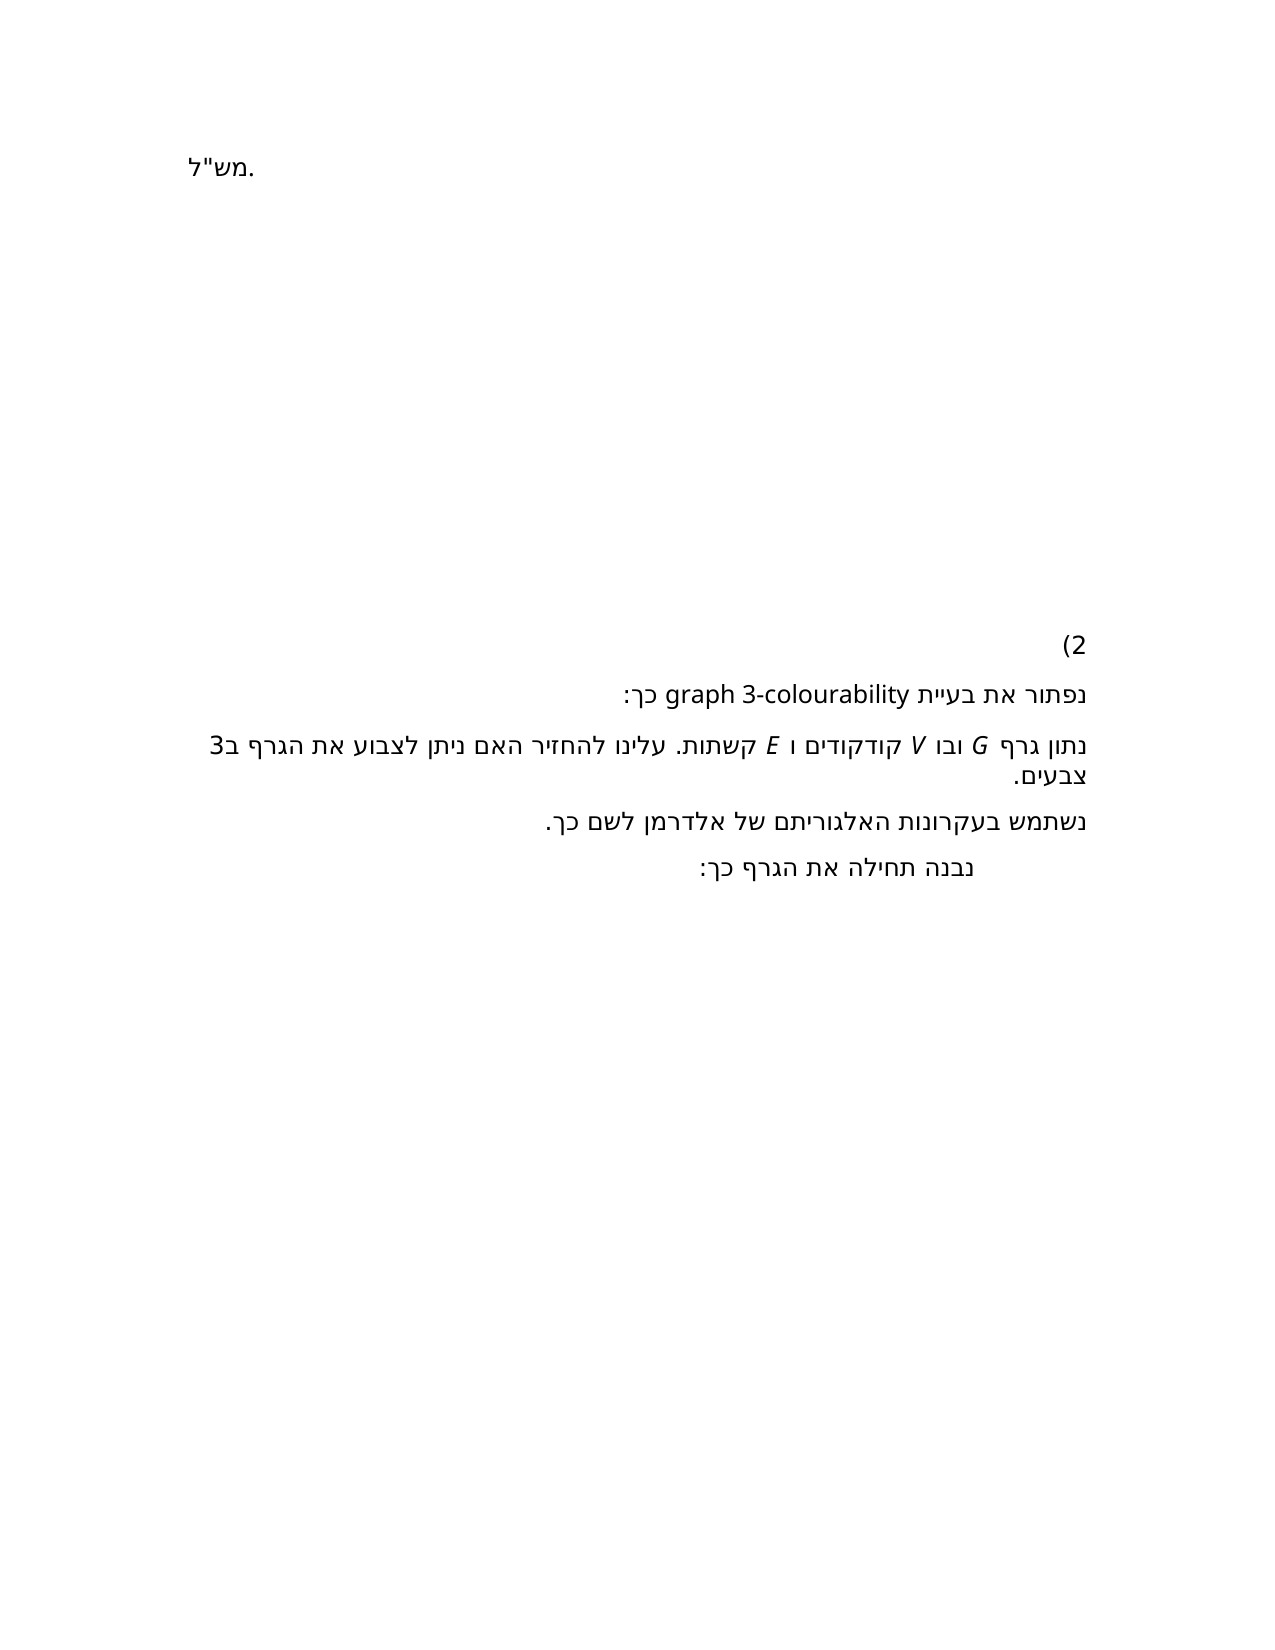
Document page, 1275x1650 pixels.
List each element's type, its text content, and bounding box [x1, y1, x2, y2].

text מש"ל. [187, 150, 1087, 184]
text 2) [187, 631, 1087, 660]
list נבנה תחילה את הגרף כך: [187, 853, 975, 882]
text נפתור את בעיית graph 3-colourability כך: [187, 677, 1087, 711]
text נשתמש בעקרונות האלגוריתם של אלדרמן לשם כך. [187, 807, 1087, 837]
text נתון גרף G ובו V קודקודים ו E קשתות. עלינו להחזיר האם ניתן לצבוע את הגרף ב3 צבעים. [187, 727, 1087, 791]
